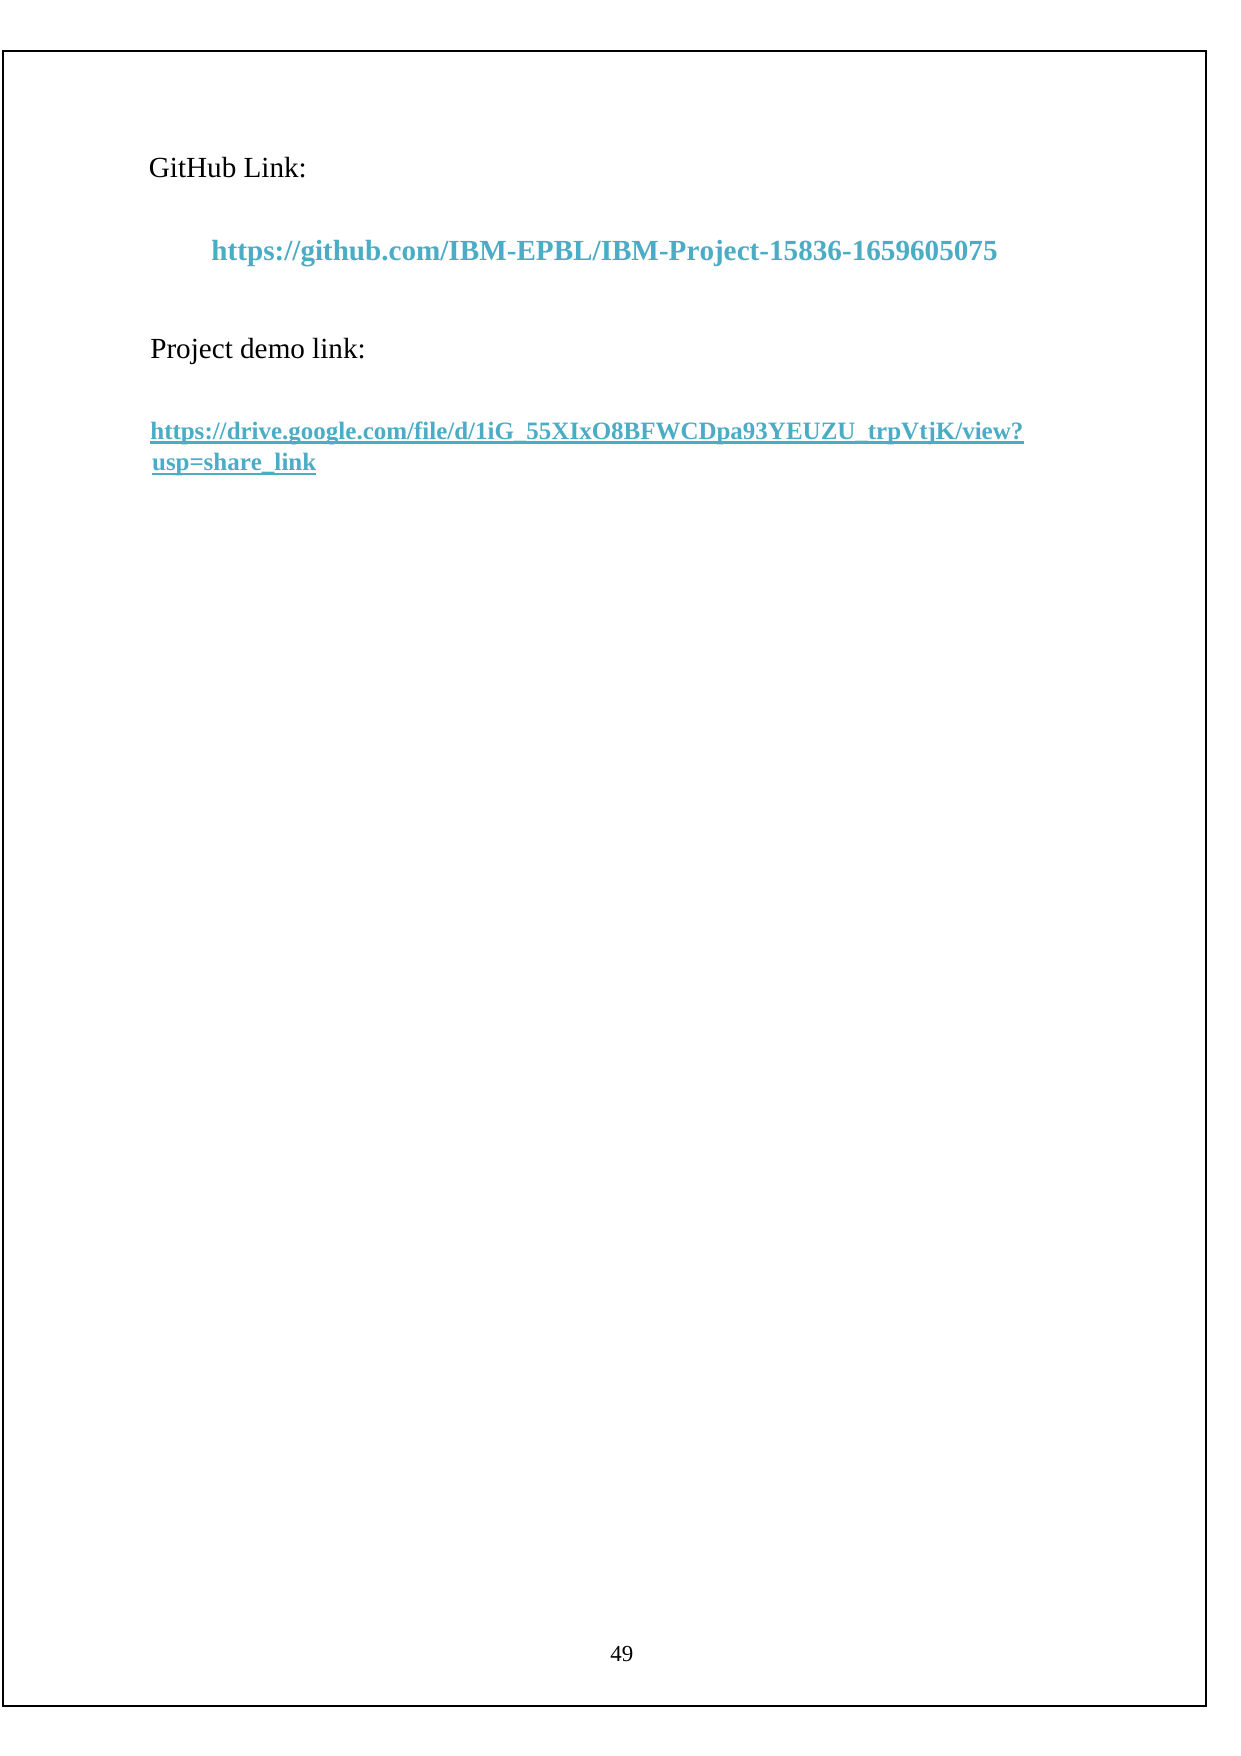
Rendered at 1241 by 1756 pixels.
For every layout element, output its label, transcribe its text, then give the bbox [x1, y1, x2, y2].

text Project demo link: [150, 331, 1205, 365]
subtitle https://drive.google.com/file/d/1iG_55XIxO8BFWCDpa93YEUZU_trpVtjK/view?usp=share_link [150, 416, 1102, 476]
subtitle GitHub Link: [149, 151, 1205, 184]
text https://github.com/IBM-EPBL/IBM-Project-15836-1659605075 [4, 233, 1205, 267]
